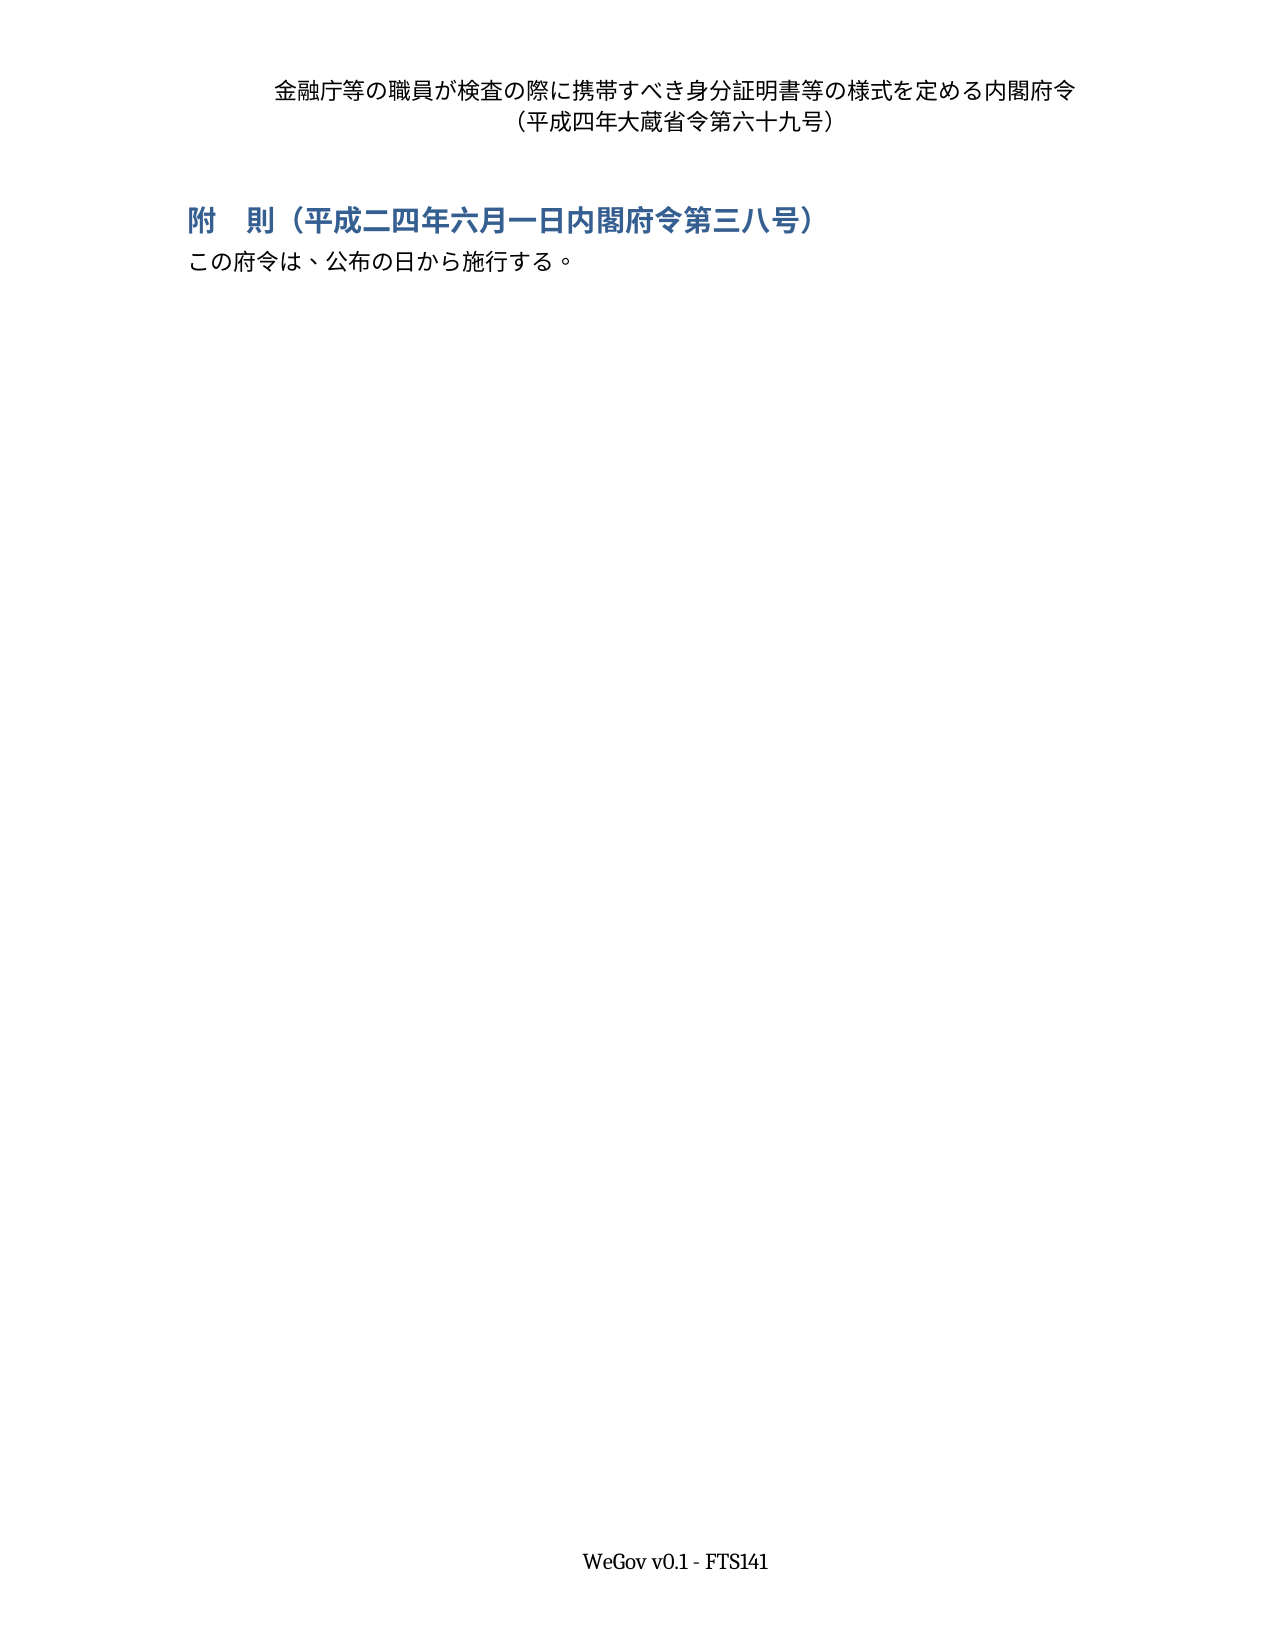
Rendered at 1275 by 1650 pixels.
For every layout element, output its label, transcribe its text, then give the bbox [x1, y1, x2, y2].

subtitle 附 則（平成二四年六月一日内閣府令第三八号） [187, 200, 1087, 240]
text この府令は、公布の日から施行する。 [187, 246, 1087, 277]
